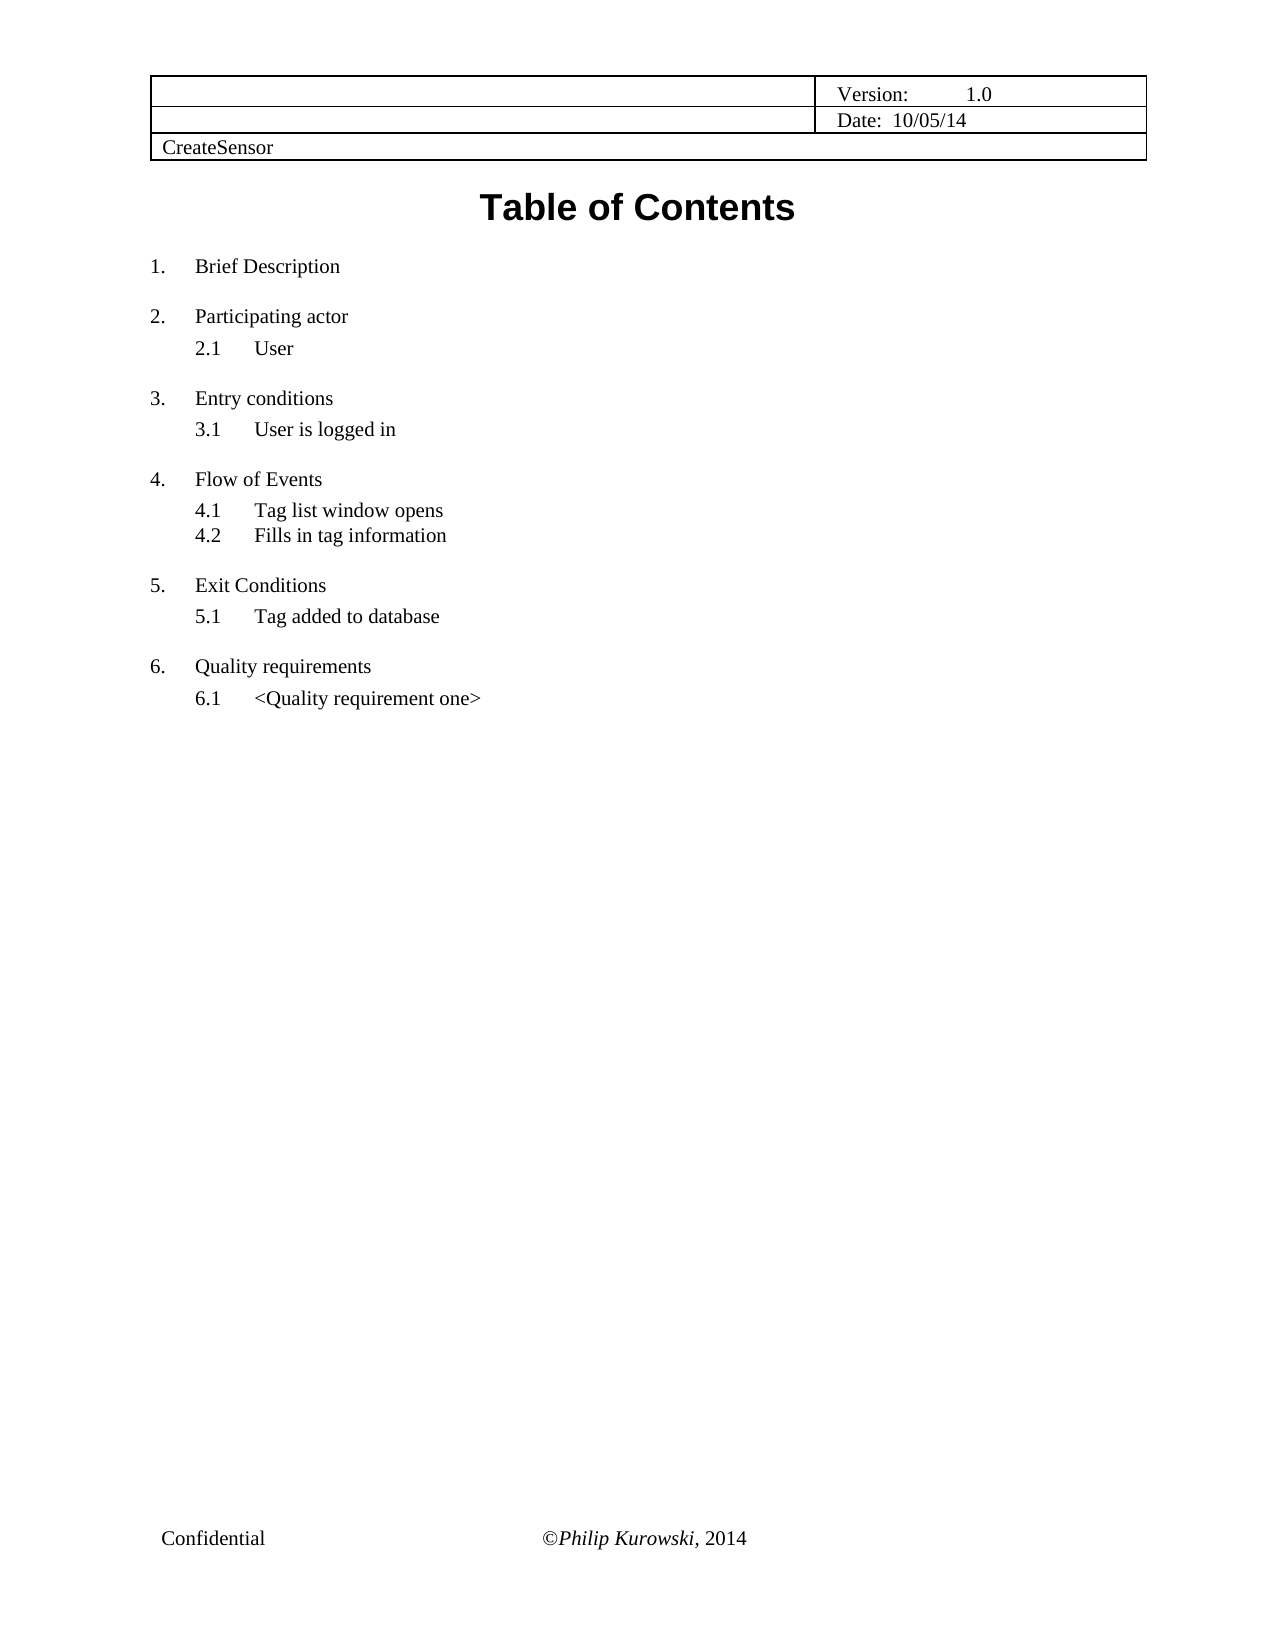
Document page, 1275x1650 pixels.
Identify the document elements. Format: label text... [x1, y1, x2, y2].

text 5.1 Tag added to database 1 [195, 603, 1050, 628]
text 4.2 Fills in tag information 1 [195, 522, 1050, 547]
text 3.1 User is logged in 1 [195, 416, 1050, 441]
text 4. Flow of Events 1 [150, 466, 1050, 491]
title Table of Contents [150, 185, 1125, 228]
text 6.1 <Quality requirement one> 1 [195, 685, 1050, 710]
text 3. Entry conditions 1 [150, 385, 1050, 410]
text 1. Brief Description 1 [150, 253, 1050, 278]
text 6. Quality requirements 1 [150, 653, 1050, 678]
text 5. Exit Conditions 1 [150, 572, 1050, 597]
text 2. Participating actor 1 [150, 303, 1050, 328]
text 4.1 Tag list window opens 1 [195, 497, 1050, 522]
text 2.1 User 1 [195, 335, 1050, 360]
